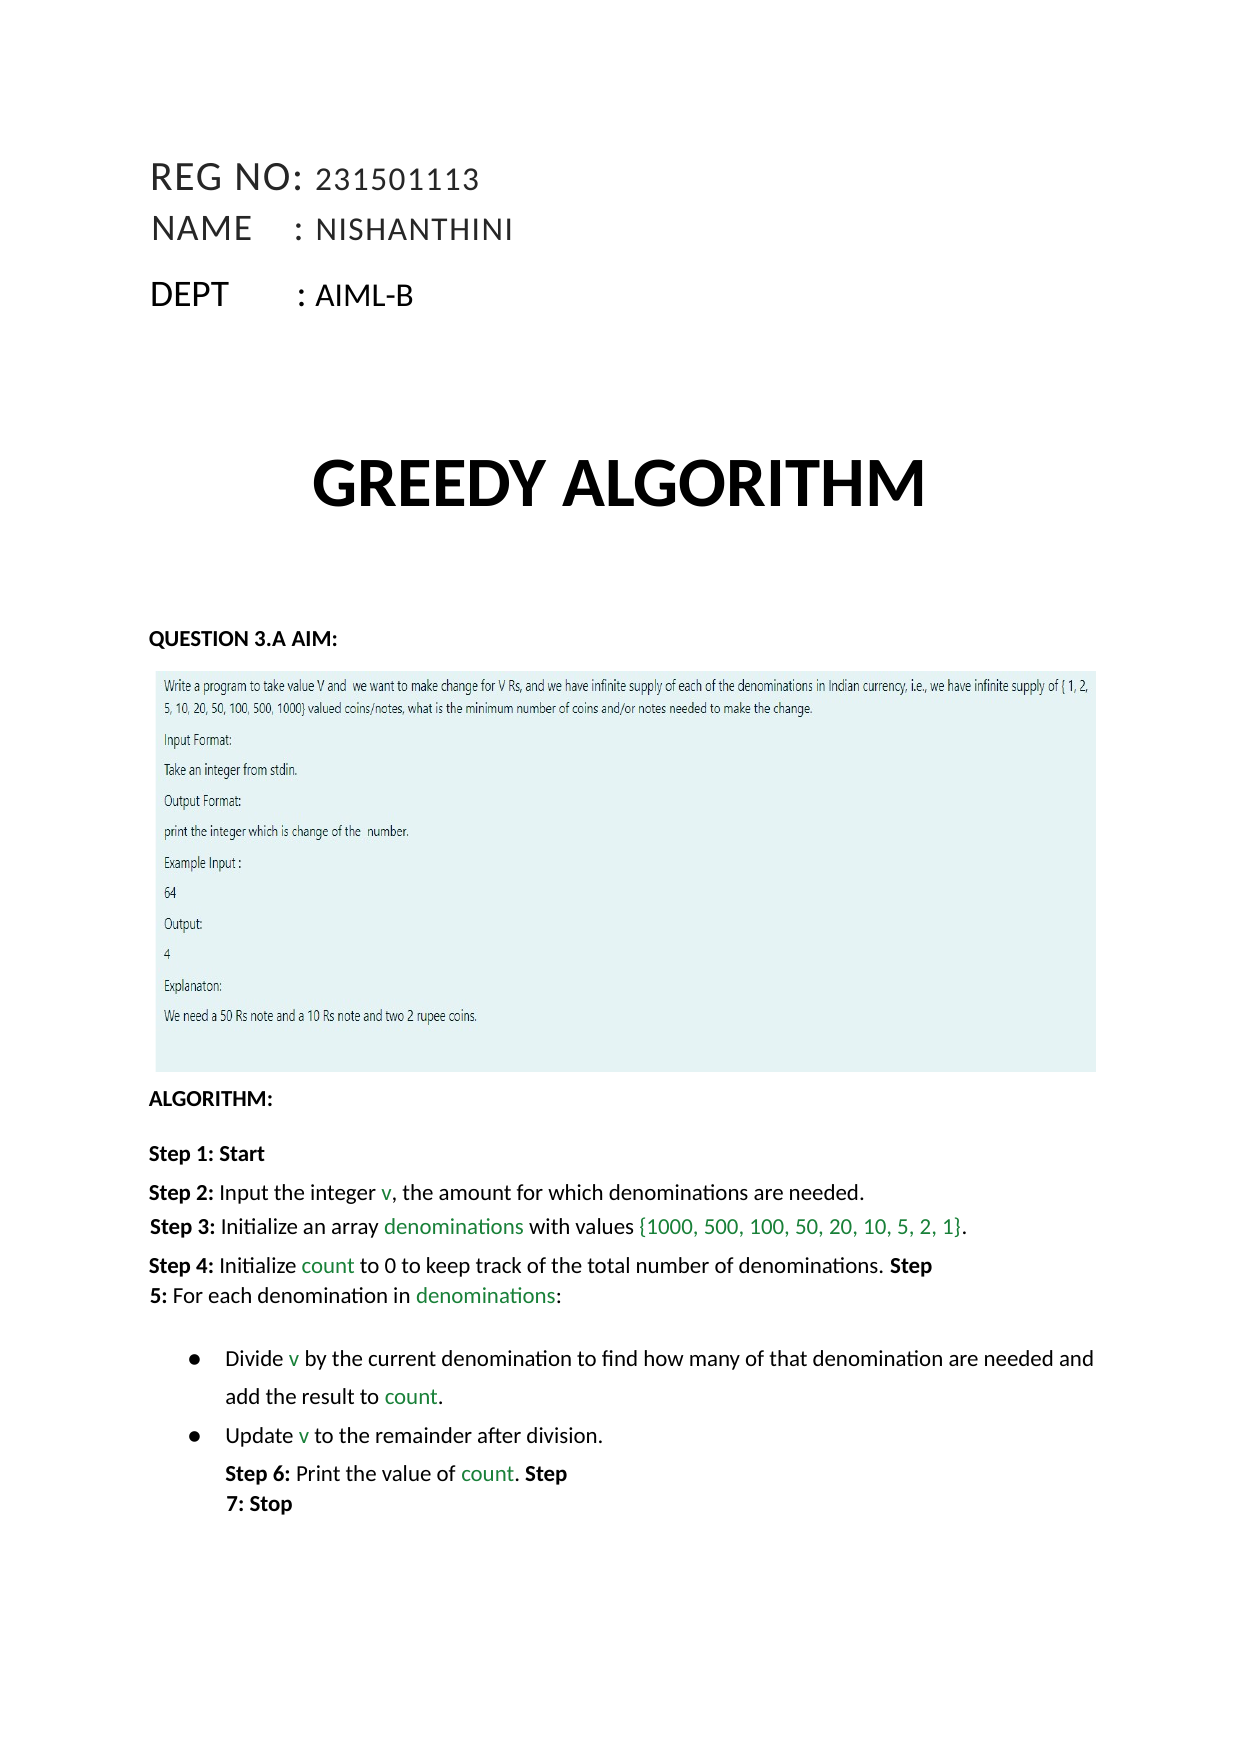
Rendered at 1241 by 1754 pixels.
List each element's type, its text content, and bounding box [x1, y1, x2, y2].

text GREEDY ALGORITHM [150, 344, 1090, 524]
picture [155, 671, 1096, 1072]
text Step 4: Initialize count to 0 to keep track of the total number of denominations. Step 5: For each denomination in denominations: [148, 1251, 954, 1309]
text QUESTION 3.A AIM: [148, 624, 338, 652]
text ALGORITHM: [148, 1084, 338, 1112]
list Divide v by the current denomination to find how many of that denomination are needed and add the result to count. [187, 1344, 1100, 1410]
text Step 6: Print the value of count. Step 7: Stop [225, 1459, 584, 1517]
text Step 2: Input the integer v, the amount for which denominations are needed. [148, 1178, 1100, 1206]
text DEPT : AIML-B [150, 269, 1201, 315]
text Step 1: Start [148, 1139, 338, 1167]
list Update v to the remainder after division. [187, 1421, 1100, 1449]
text Step 3: Initialize an array denominations with values {1000, 500, 100, 50, 20, 10, 5, 2, 1}. [150, 1212, 1107, 1241]
subtitle REG NO: 231501113 NAME : NISHANTHINI [150, 150, 1201, 250]
